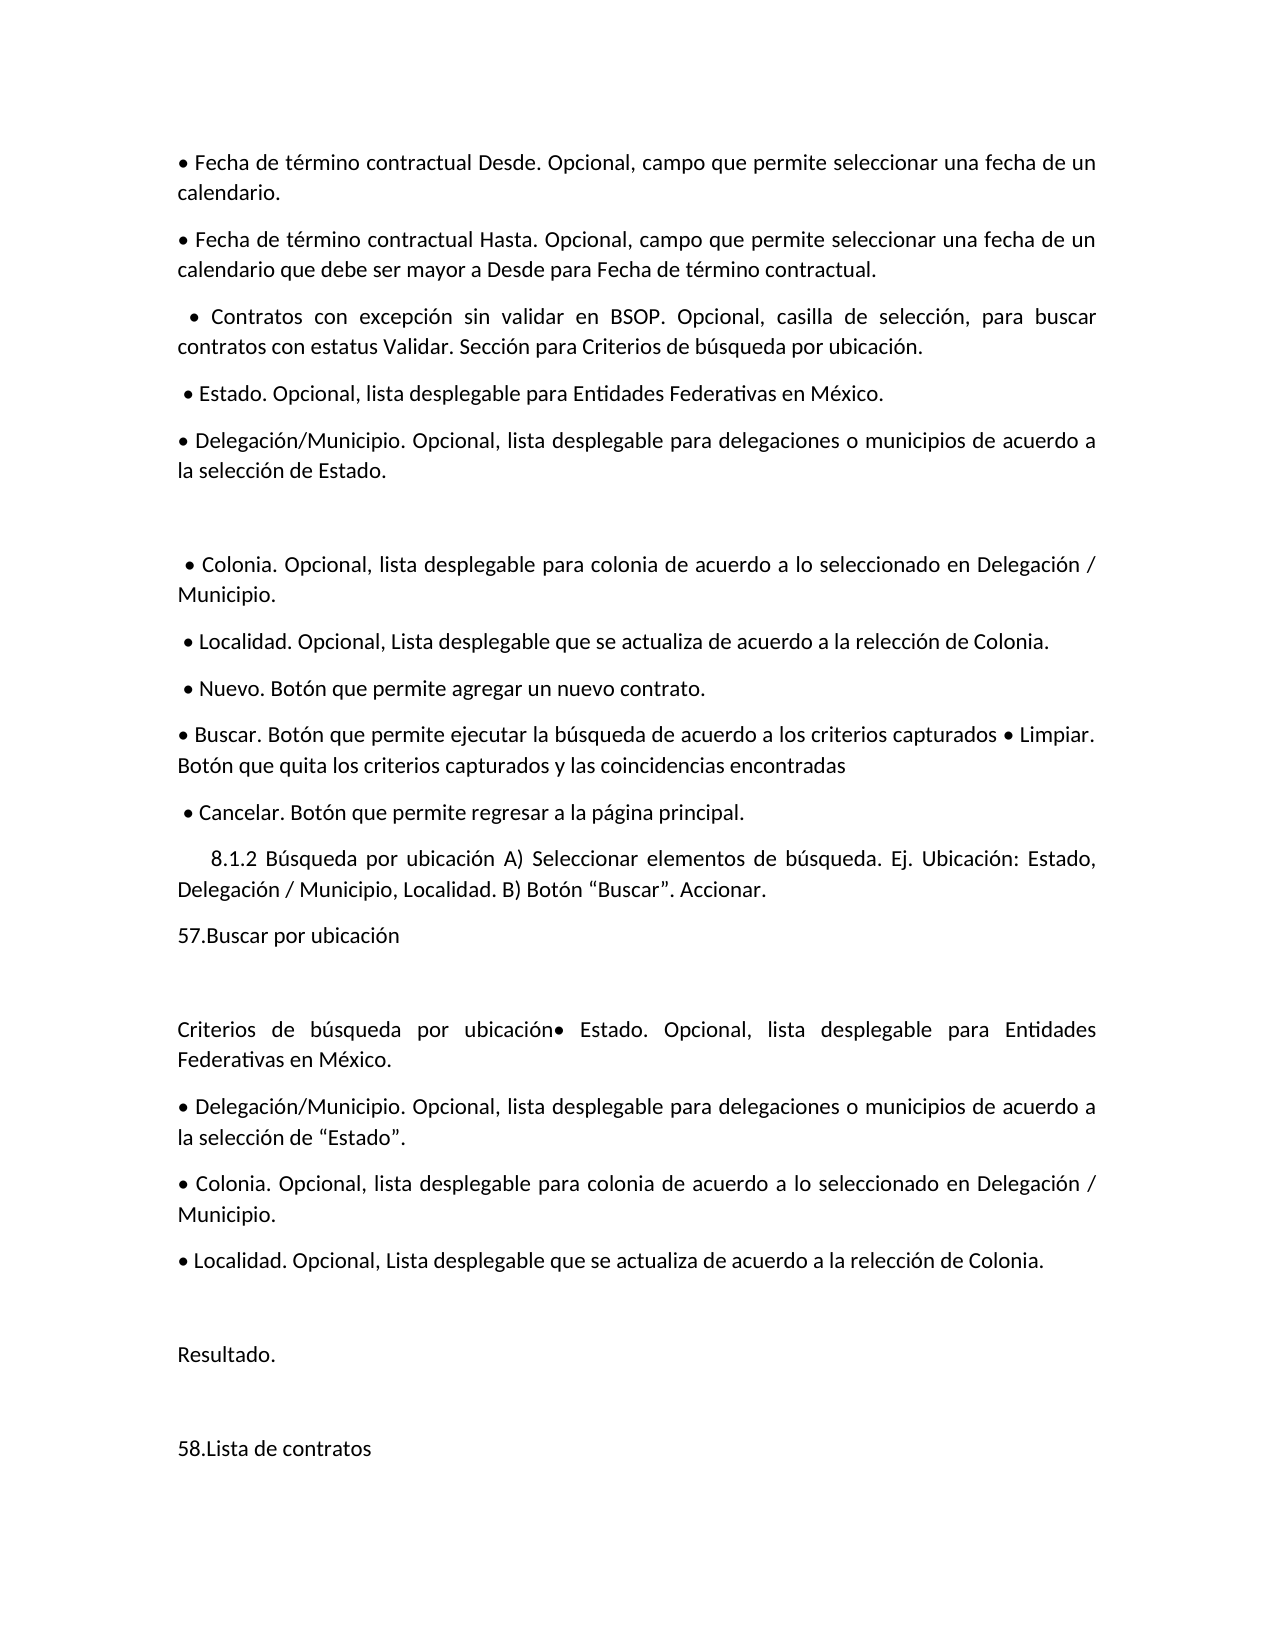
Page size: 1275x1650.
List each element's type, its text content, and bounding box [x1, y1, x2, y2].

text • Fecha de término contractual Desde. Opcional, campo que permite seleccionar una fecha de un calendario. [177, 148, 1098, 206]
text 8.1.2 Búsqueda por ubicación A) Seleccionar elementos de búsqueda. Ej. Ubicación: Estado, Delegación / Municipio, Localidad. B) Botón “Buscar”. Accionar. [177, 844, 1098, 903]
text • Localidad. Opcional, Lista desplegable que se actualiza de acuerdo a la relección de Colonia. [177, 1247, 1098, 1274]
text Criterios de búsqueda por ubicación• Estado. Opcional, lista desplegable para Entidades Federativas en México. [177, 1015, 1098, 1073]
text 57.Buscar por ubicación [177, 922, 1098, 949]
text • Colonia. Opcional, lista desplegable para colonia de acuerdo a lo seleccionado en Delegación / Municipio. [177, 1169, 1098, 1228]
text • Estado. Opcional, lista desplegable para Entidades Federativas en México. [177, 379, 1098, 407]
text • Delegación/Municipio. Opcional, lista desplegable para delegaciones o municipios de acuerdo a la selección de Estado. [177, 426, 1098, 484]
text • Cancelar. Botón que permite regresar a la página principal. [177, 798, 1098, 826]
text 58.Lista de contratos [177, 1434, 1098, 1462]
text Resultado. [177, 1340, 1098, 1368]
text • Nuevo. Botón que permite agregar un nuevo contrato. [177, 674, 1098, 702]
text • Delegación/Municipio. Opcional, lista desplegable para delegaciones o municipios de acuerdo a la selección de “Estado”. [177, 1092, 1098, 1151]
text • Localidad. Opcional, Lista desplegable que se actualiza de acuerdo a la relección de Colonia. [177, 627, 1098, 655]
text • Buscar. Botón que permite ejecutar la búsqueda de acuerdo a los criterios capturados • Limpiar. Botón que quita los criterios capturados y las coincidencias encontradas [177, 721, 1098, 779]
text • Contratos con excepción sin validar en BSOP. Opcional, casilla de selección, para buscar contratos con estatus Validar. Sección para Criterios de búsqueda por ubicación. [177, 302, 1098, 360]
text • Colonia. Opcional, lista desplegable para colonia de acuerdo a lo seleccionado en Delegación / Municipio. [177, 550, 1098, 608]
text • Fecha de término contractual Hasta. Opcional, campo que permite seleccionar una fecha de un calendario que debe ser mayor a Desde para Fecha de término contractual. [177, 225, 1098, 283]
